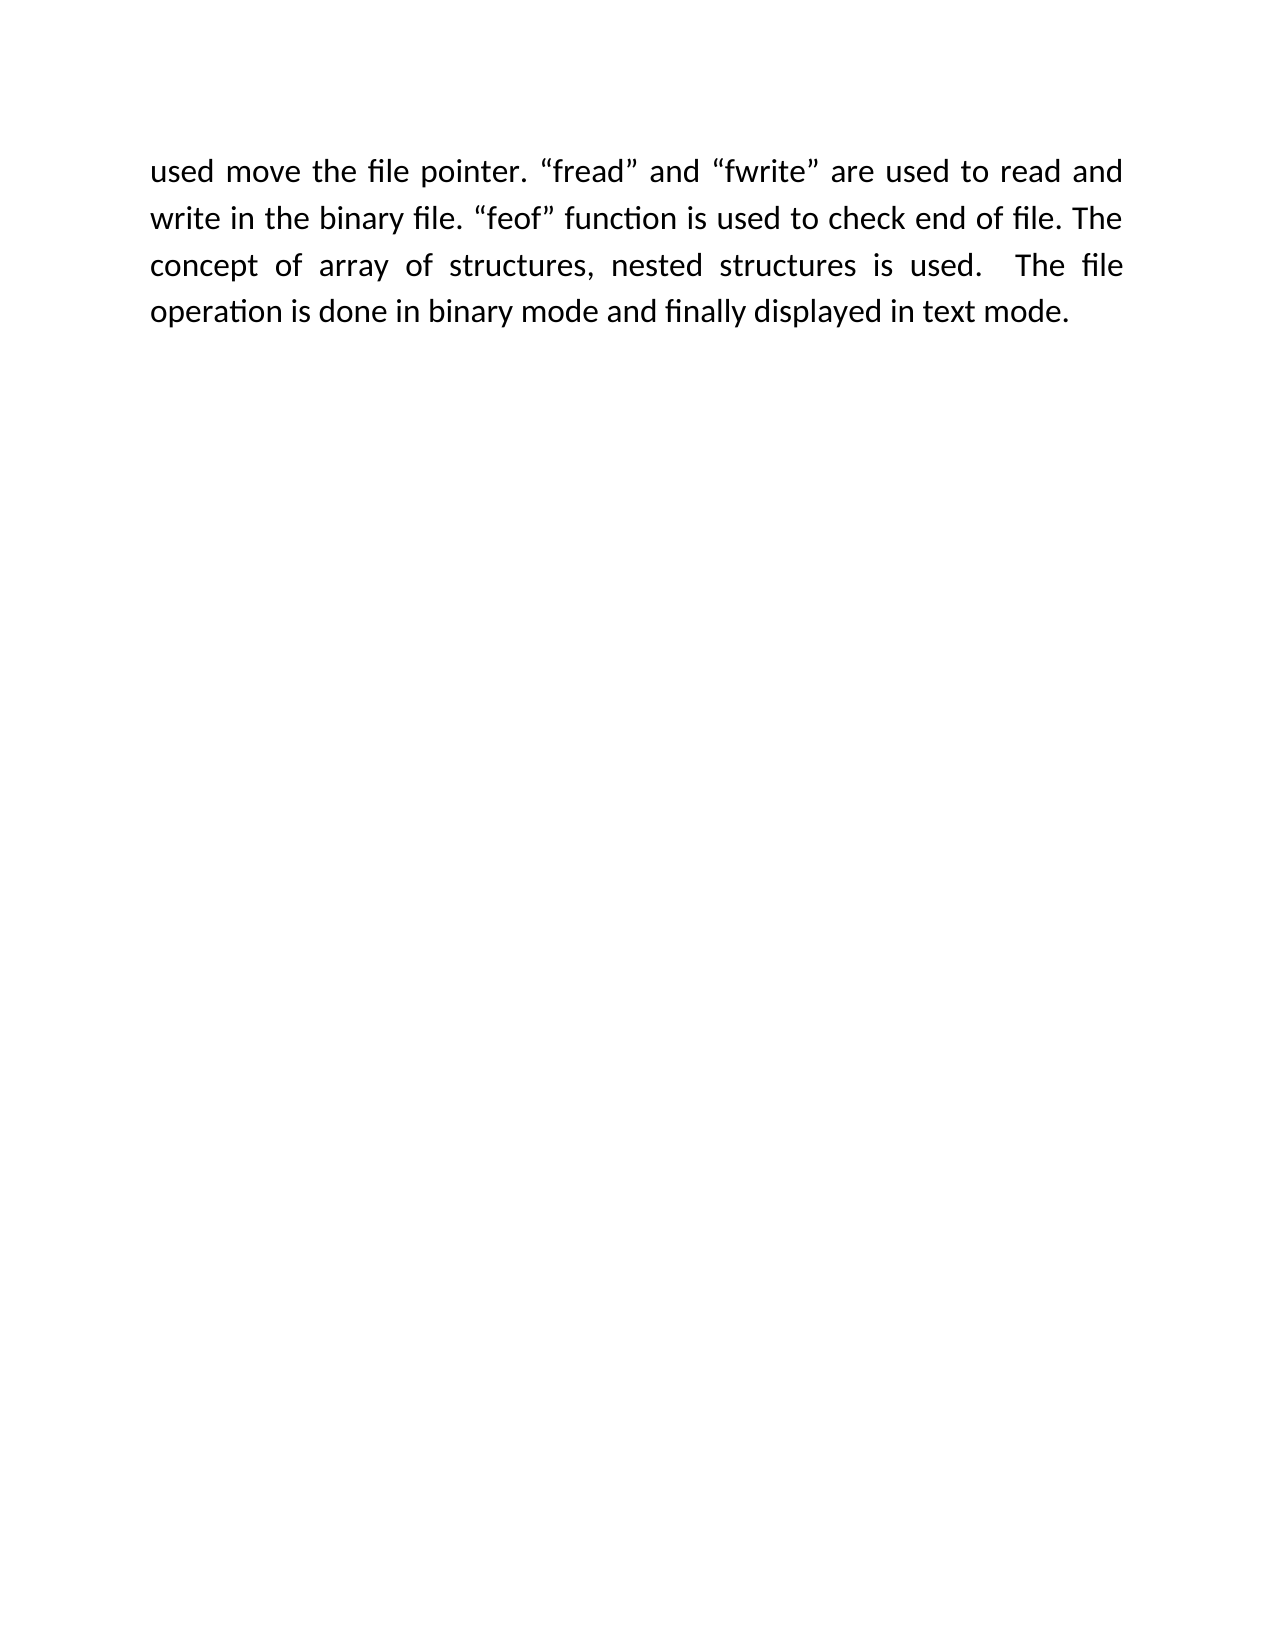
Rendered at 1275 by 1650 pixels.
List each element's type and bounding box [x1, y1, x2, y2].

text [150, 150, 1125, 331]
